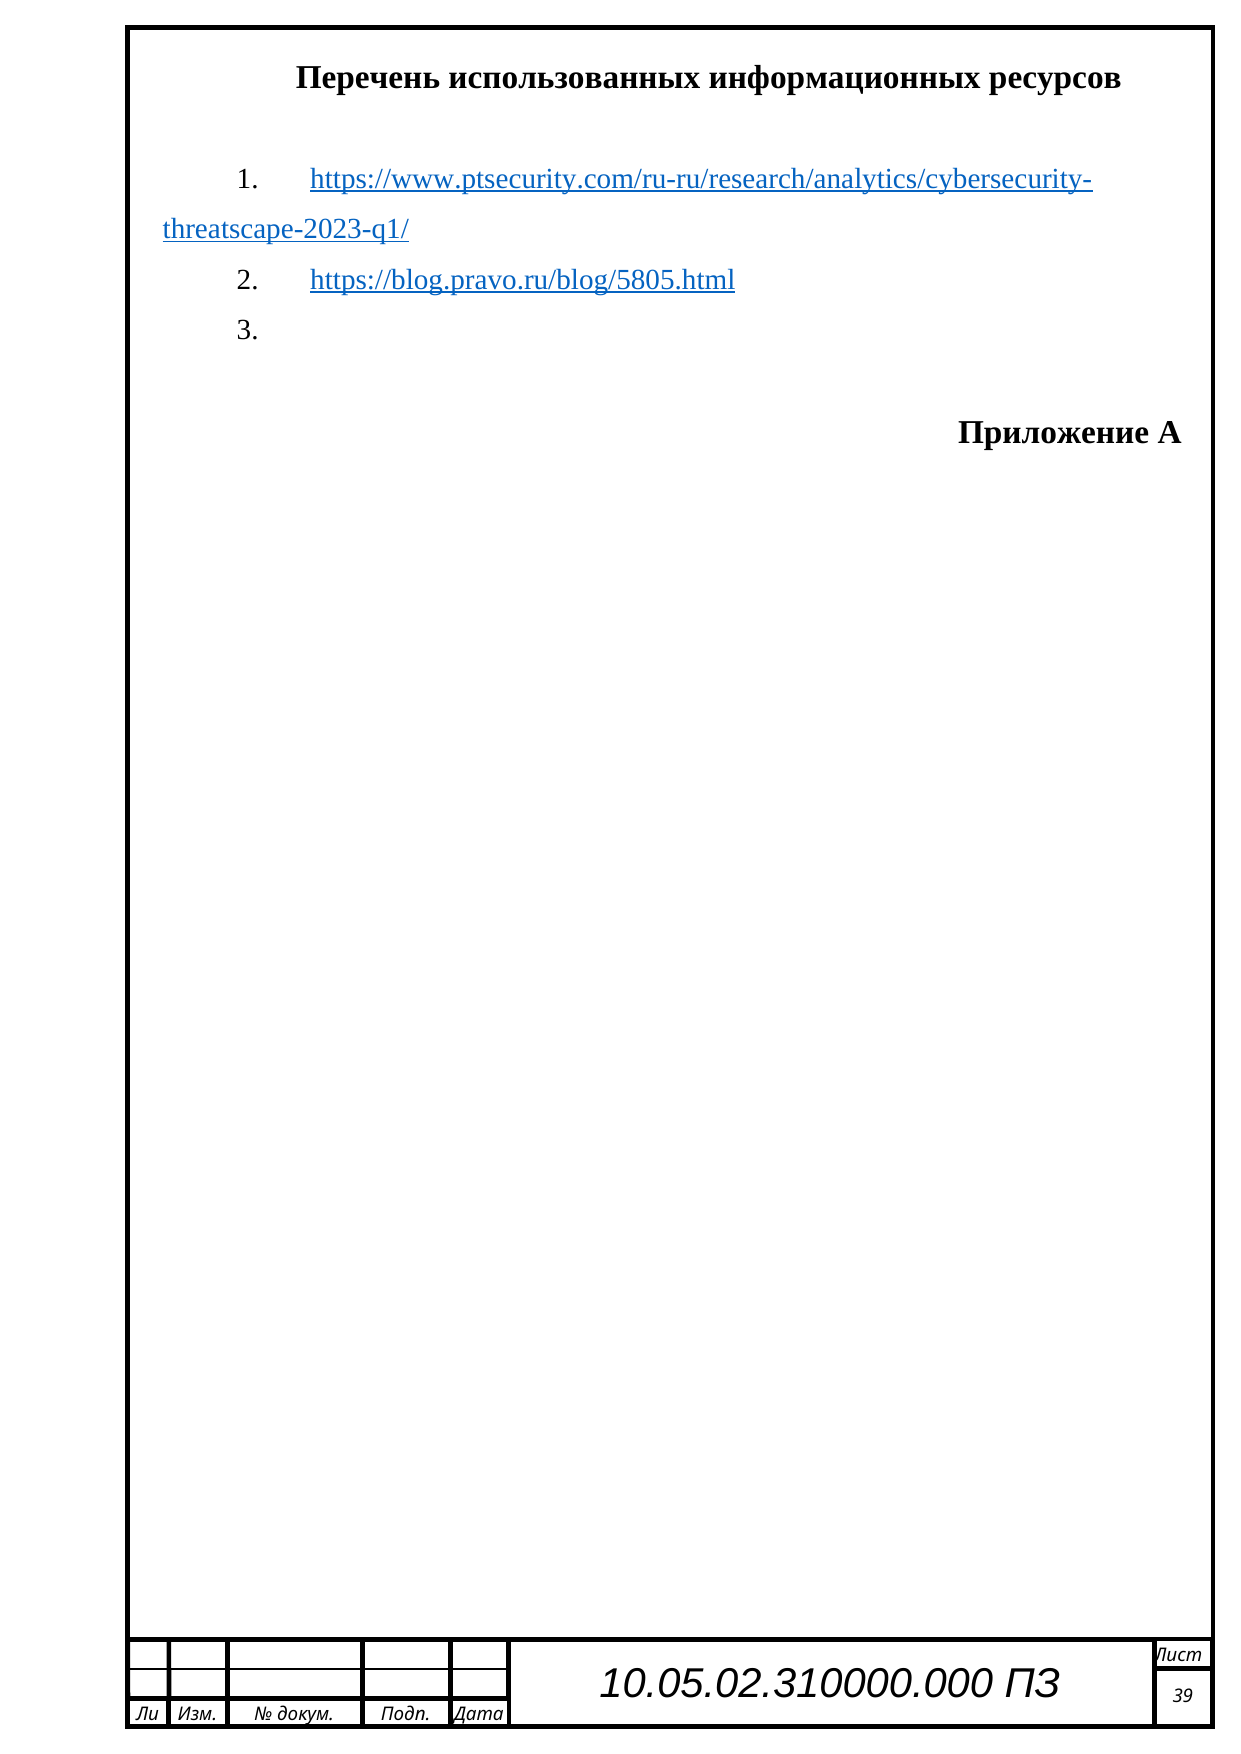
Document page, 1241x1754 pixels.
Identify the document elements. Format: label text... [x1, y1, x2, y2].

text Перечень использованных информационных ресурсов [162, 57, 1181, 95]
text Приложение A [162, 413, 1181, 451]
list https://www.ptsecurity.com/ru-ru/research/analytics/cybersecurity-threatscape-2023-q1/ [162, 161, 1181, 245]
list https://blog.pravo.ru/blog/5805.html [162, 262, 1181, 295]
